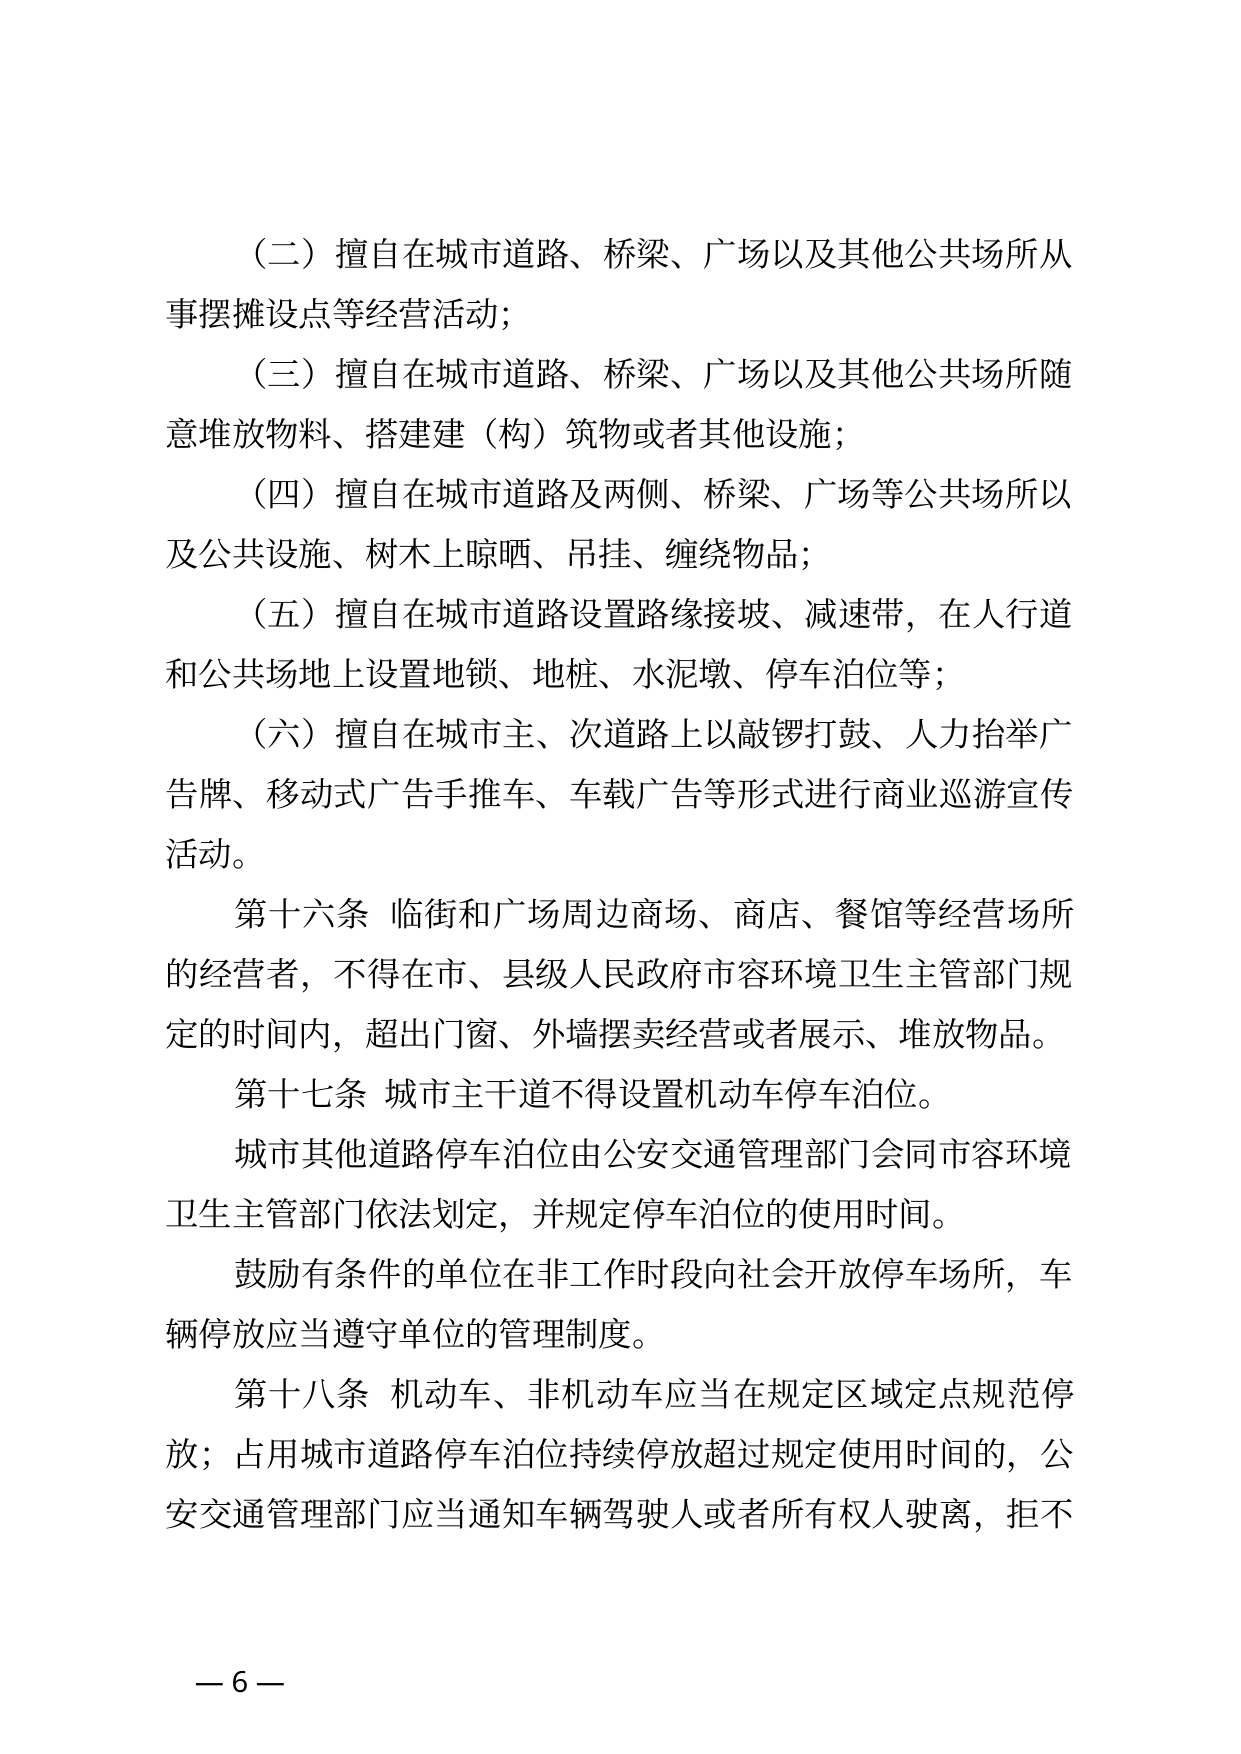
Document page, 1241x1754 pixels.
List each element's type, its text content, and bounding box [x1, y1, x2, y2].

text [165, 1358, 1075, 1538]
text （五）擅自在城市道路设置路缘接坡、减速带，在人行道和公共场地上设置地锁、地桩、水泥墩、停车泊位等； [165, 578, 1075, 698]
text （四）擅自在城市道路及两侧、桥梁、广场等公共场所以及公共设施、树木上晾晒、吊挂、缠绕物品； [165, 458, 1075, 578]
text 城市其他道路停车泊位由公安交通管理部门会同市容环境卫生主管部门依法划定，并规定停车泊位的使用时间。 [165, 1118, 1075, 1238]
text （六）擅自在城市主、次道路上以敲锣打鼓、人力抬举广告牌、移动式广告手推车、车载广告等形式进行商业巡游宣传活动。 [165, 698, 1075, 878]
text 第十七条 城市主干道不得设置机动车停车泊位。 [165, 1058, 1075, 1118]
text （二）擅自在城市道路、桥梁、广场以及其他公共场所从事摆摊设点等经营活动； [165, 218, 1075, 338]
text 鼓励有条件的单位在非工作时段向社会开放停车场所，车辆停放应当遵守单位的管理制度。 [165, 1238, 1075, 1358]
text 第十六条 临街和广场周边商场、商店、餐馆等经营场所的经营者，不得在市、县级人民政府市容环境卫生主管部门规定的时间内，超出门窗、外墙摆卖经营或者展示、堆放物品。 [165, 878, 1075, 1058]
text （三）擅自在城市道路、桥梁、广场以及其他公共场所随意堆放物料、搭建建（构）筑物或者其他设施； [165, 338, 1075, 458]
